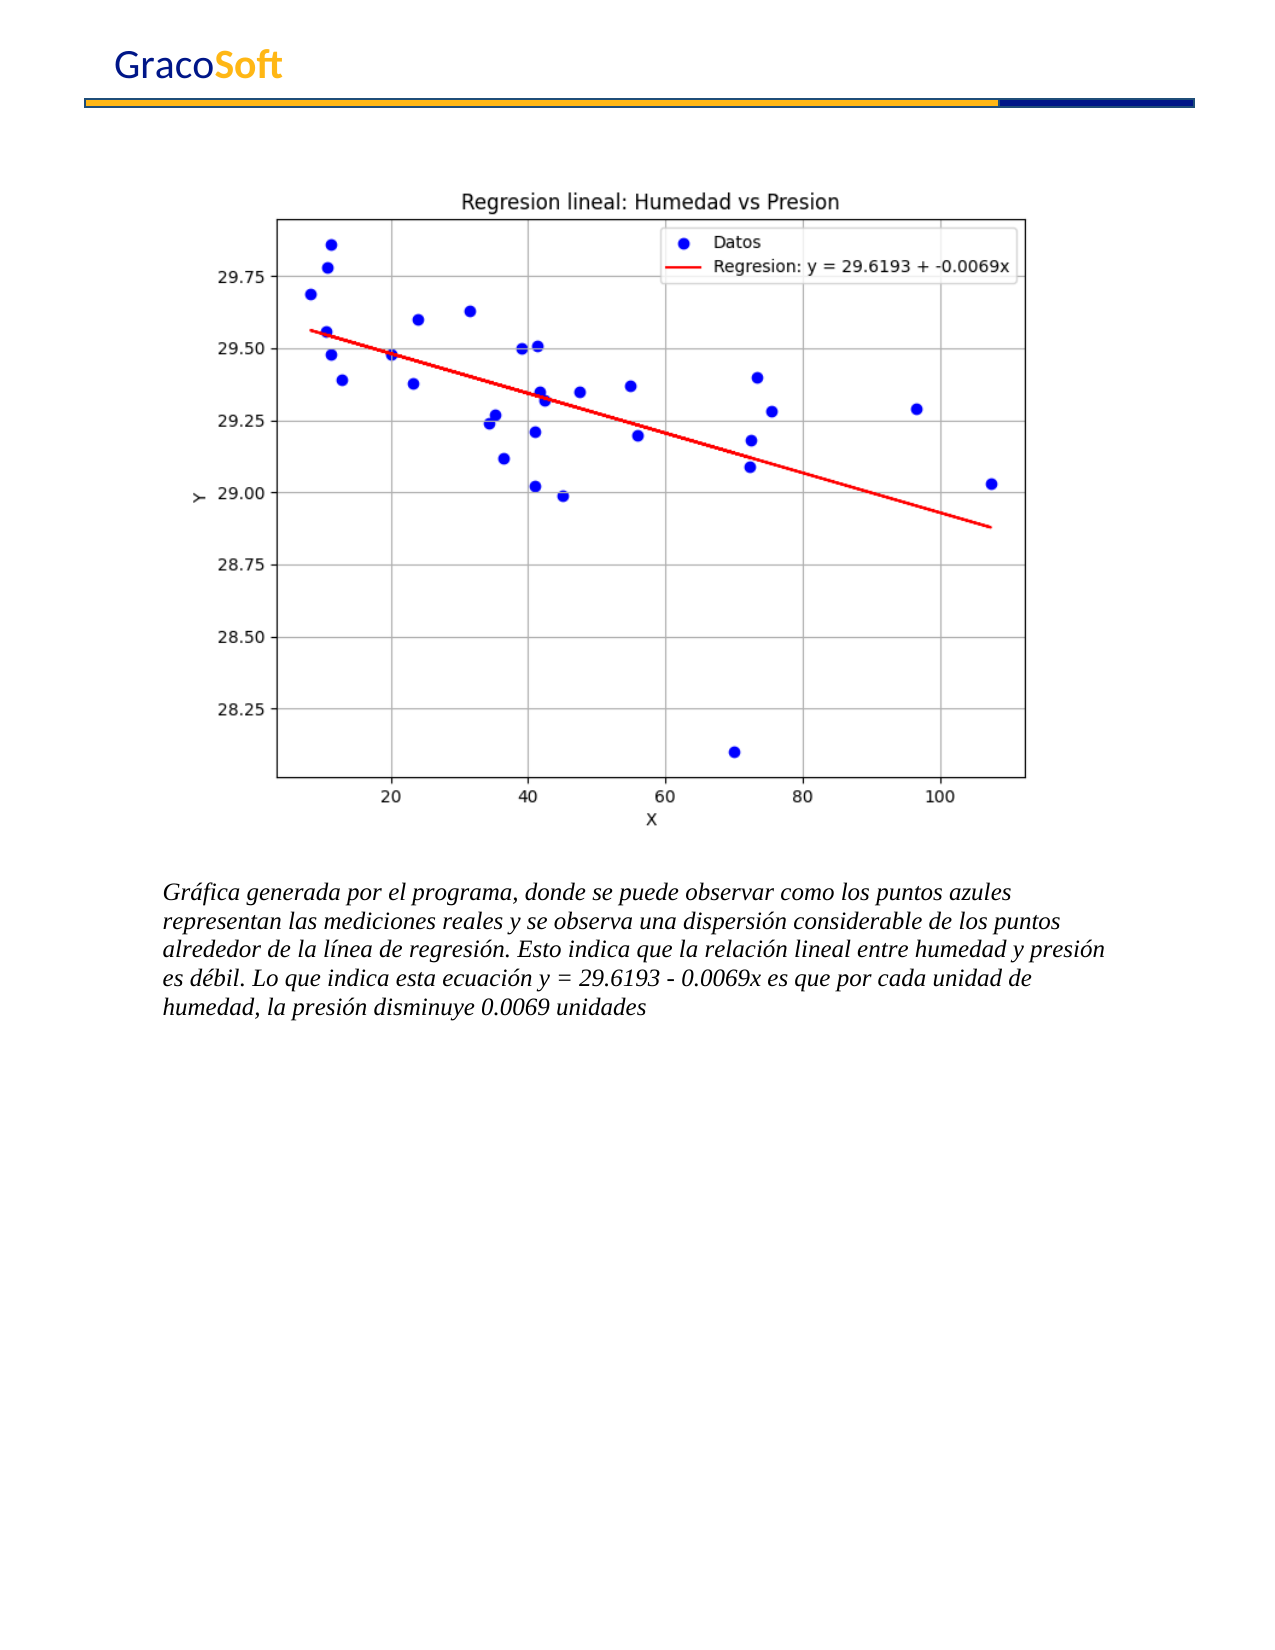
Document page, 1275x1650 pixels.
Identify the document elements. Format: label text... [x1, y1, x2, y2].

text Gráfica generada por el programa, donde se puede observar como los puntos azules representan las mediciones reales y se observa una dispersión considerable de los puntos alrededor de la línea de regresión. Esto indica que la relación lineal entre humedad y presión es débil. Lo que indica esta ecuación y = 29.6193 - 0.0069x es que por cada unidad de humedad, la presión disminuye 0.0069 unidades [162, 877, 1112, 1021]
picture [162, 137, 1113, 852]
